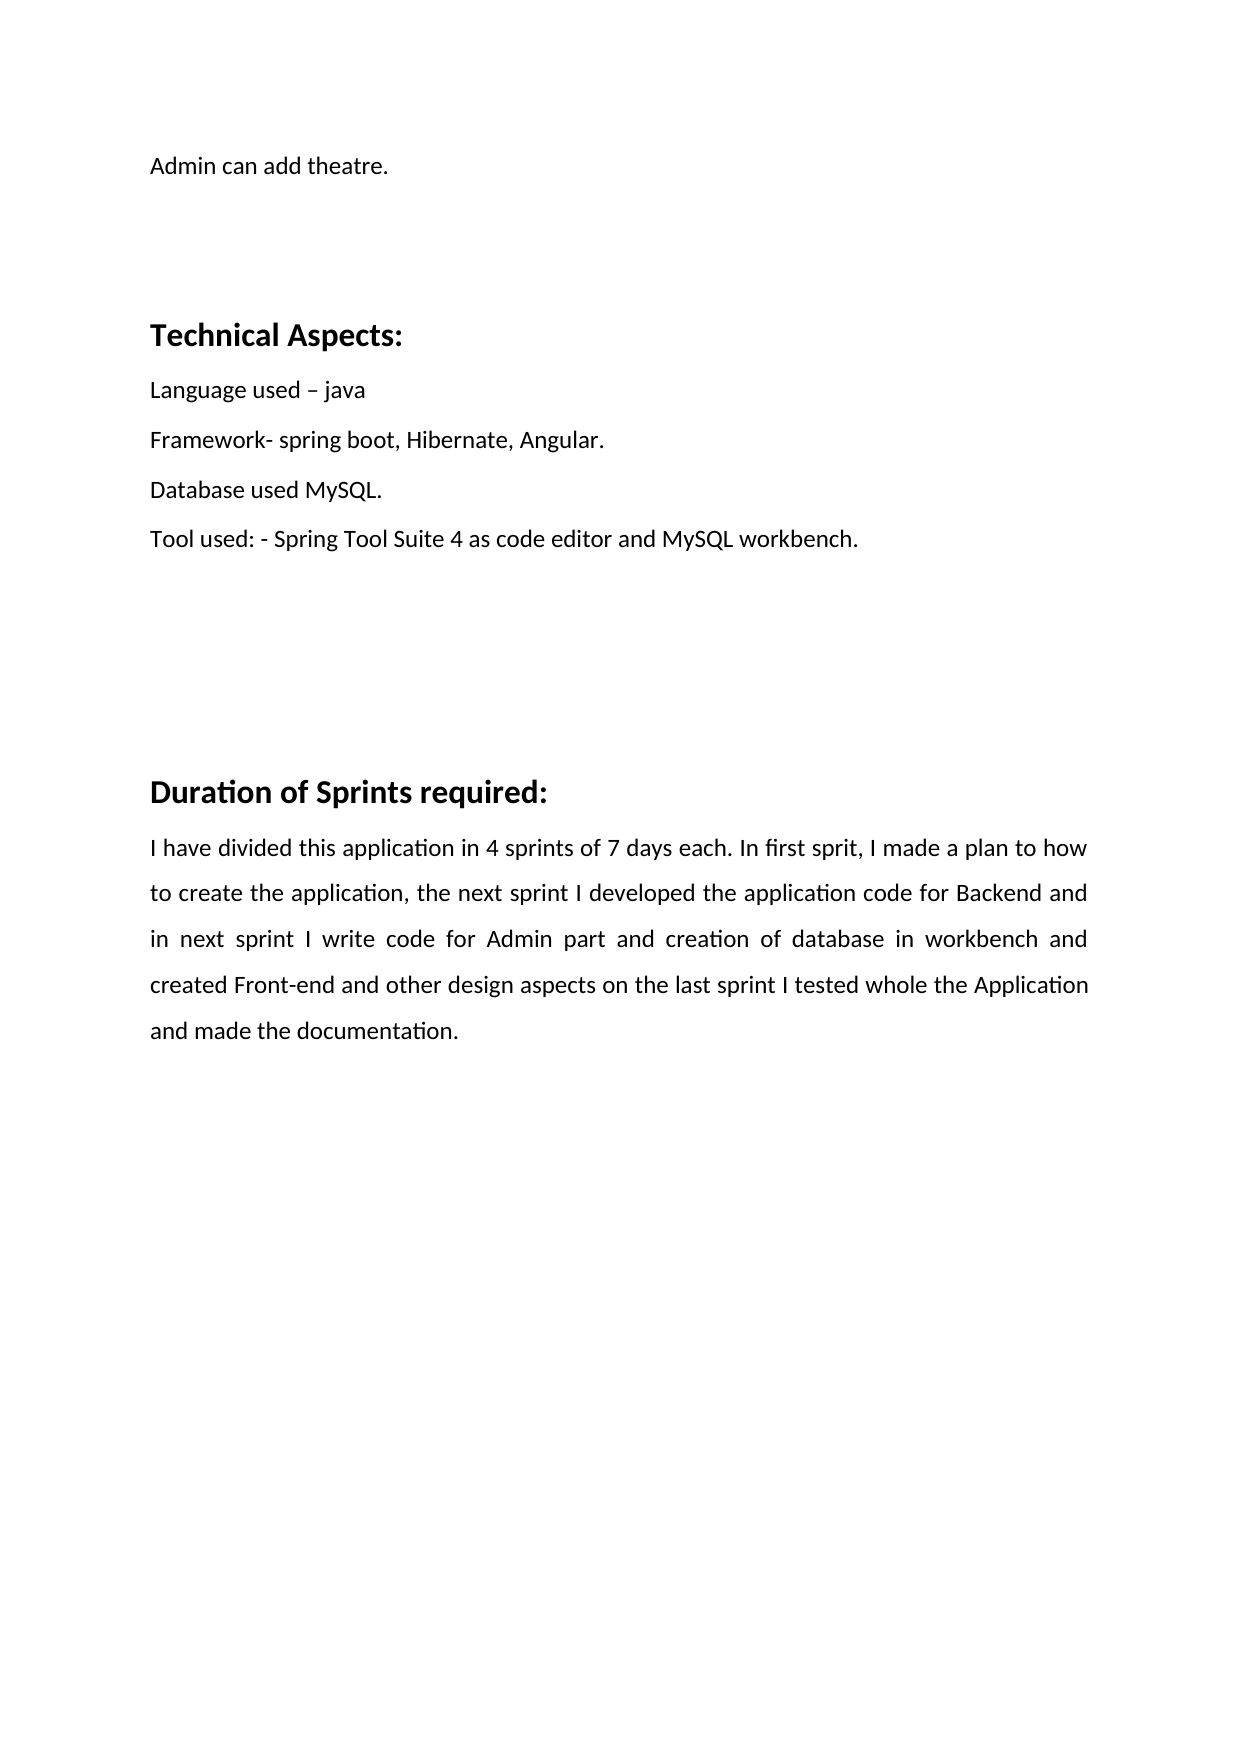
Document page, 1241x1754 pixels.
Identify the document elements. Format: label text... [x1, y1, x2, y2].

text Technical Aspects: [150, 314, 1090, 355]
text Database used MySQL. [150, 474, 1090, 504]
text Duration of Sprints required: [150, 771, 1090, 812]
list I have divided this application in 4 sprints of 7 days each. In first sprit, I made a plan to how to create the application, the next sprint I developed the application code for Backend and in next sprint I write code for Admin part and creation of database in workbench and created Front-end and other design aspects on the last sprint I tested whole the Application and made the documentation. [150, 832, 1090, 1045]
text Framework- spring boot, Hibernate, Angular. [150, 424, 1090, 455]
text Language used – java [150, 374, 1090, 405]
text Tool used: - Spring Tool Suite 4 as code editor and MySQL workbench. [150, 523, 1090, 554]
text Admin can add theatre. [150, 150, 1090, 181]
